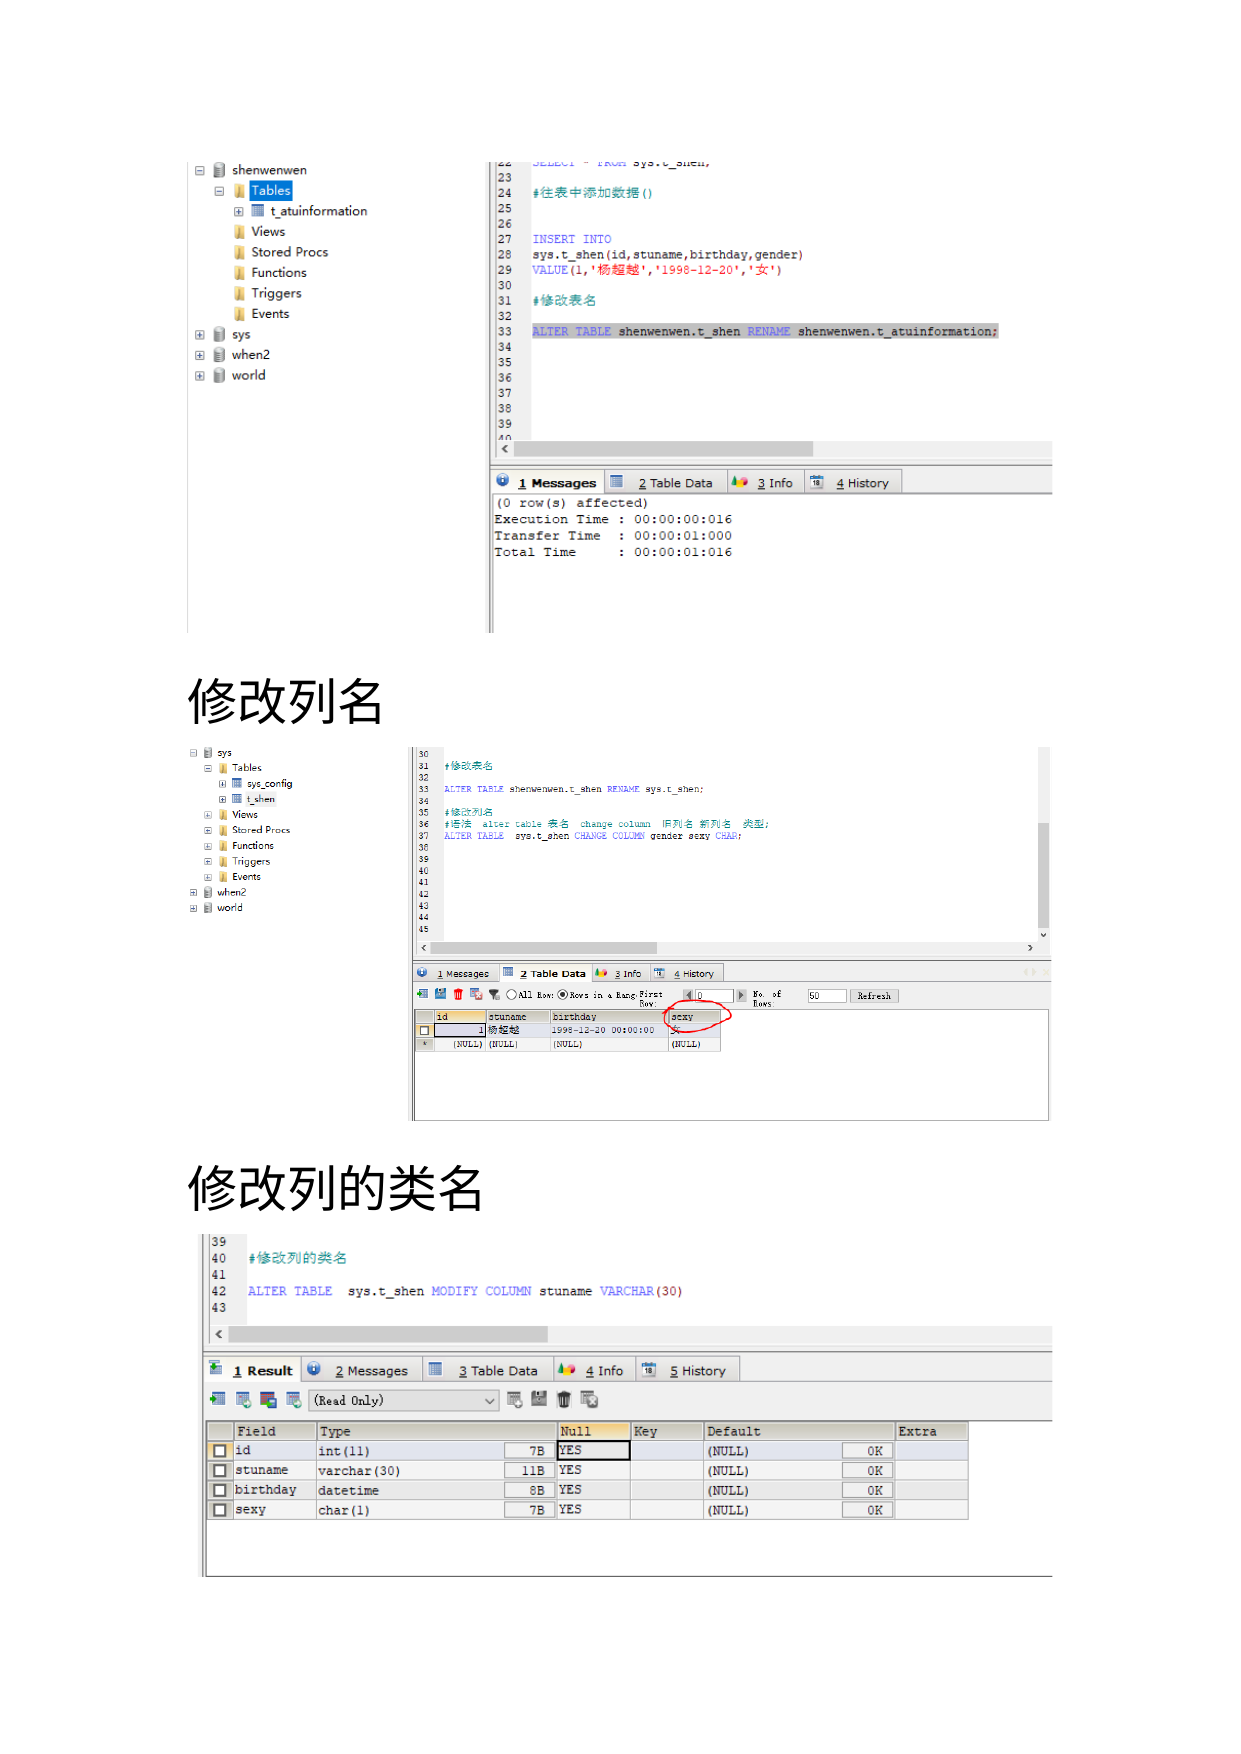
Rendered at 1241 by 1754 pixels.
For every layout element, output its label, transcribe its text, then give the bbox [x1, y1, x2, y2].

picture [187, 747, 1052, 1121]
picture [187, 1234, 1053, 1577]
picture [187, 162, 1053, 633]
text 修改列的类名 [187, 1137, 1053, 1234]
text 修改列名 [187, 649, 1053, 747]
